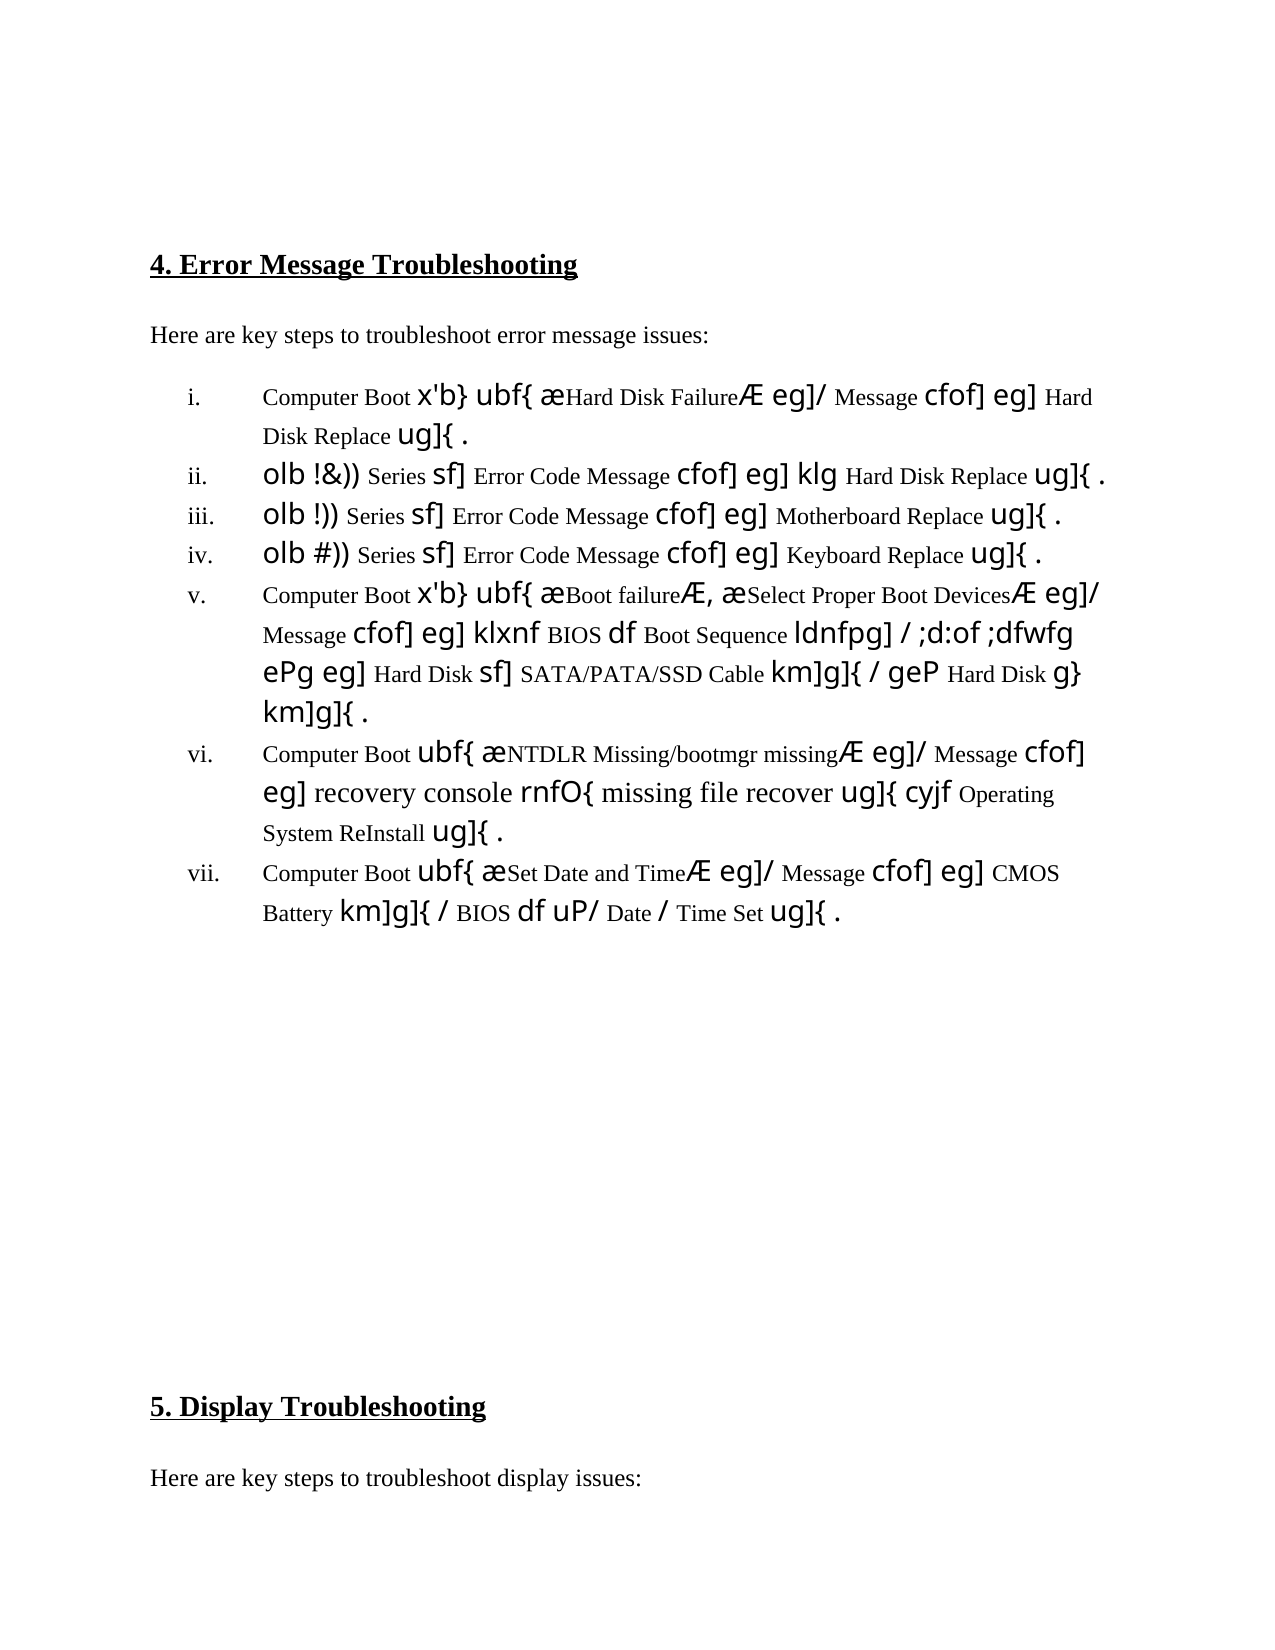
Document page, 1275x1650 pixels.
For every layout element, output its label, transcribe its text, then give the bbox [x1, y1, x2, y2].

text 4. Error Message Troubleshooting [150, 247, 1125, 280]
list Computer Boot ubf{ æSet Date and TimeÆ eg]/ Message cfof] eg] CMOS Battery km]g]{ / BIOS df uP/ Date / Time Set ug]{ . [187, 850, 1125, 929]
text 5. Display Troubleshooting [150, 1389, 1125, 1423]
list olb #)) Series sf] Error Code Message cfof] eg] Keyboard Replace ug]{ . [187, 533, 1125, 572]
list Computer Boot x'b} ubf{ æHard Disk FailureÆ eg]/ Message cfof] eg] Hard Disk Replace ug]{ . [187, 374, 1125, 453]
text Here are key steps to troubleshoot display issues: [150, 1463, 1125, 1492]
text Here are key steps to troubleshoot error message issues: [150, 320, 1125, 349]
list olb !&)) Series sf] Error Code Message cfof] eg] klg Hard Disk Replace ug]{ . [187, 453, 1125, 493]
list Computer Boot ubf{ æNTDLR Missing/bootmgr missingÆ eg]/ Message cfof] eg] recovery console rnfO{ missing file recover ug]{ cyjf Operating System ReInstall ug]{ . [187, 731, 1125, 850]
list Computer Boot x'b} ubf{ æBoot failureÆ, æSelect Proper Boot DevicesÆ eg]/ Message cfof] eg] klxnf BIOS df Boot Sequence ldnfpg] / ;d:of ;dfwfg ePg eg] Hard Disk sf] SATA/PATA/SSD Cable km]g]{ / geP Hard Disk g} km]g]{ . [187, 572, 1125, 731]
list olb !)) Series sf] Error Code Message cfof] eg] Motherboard Replace ug]{ . [187, 493, 1125, 533]
